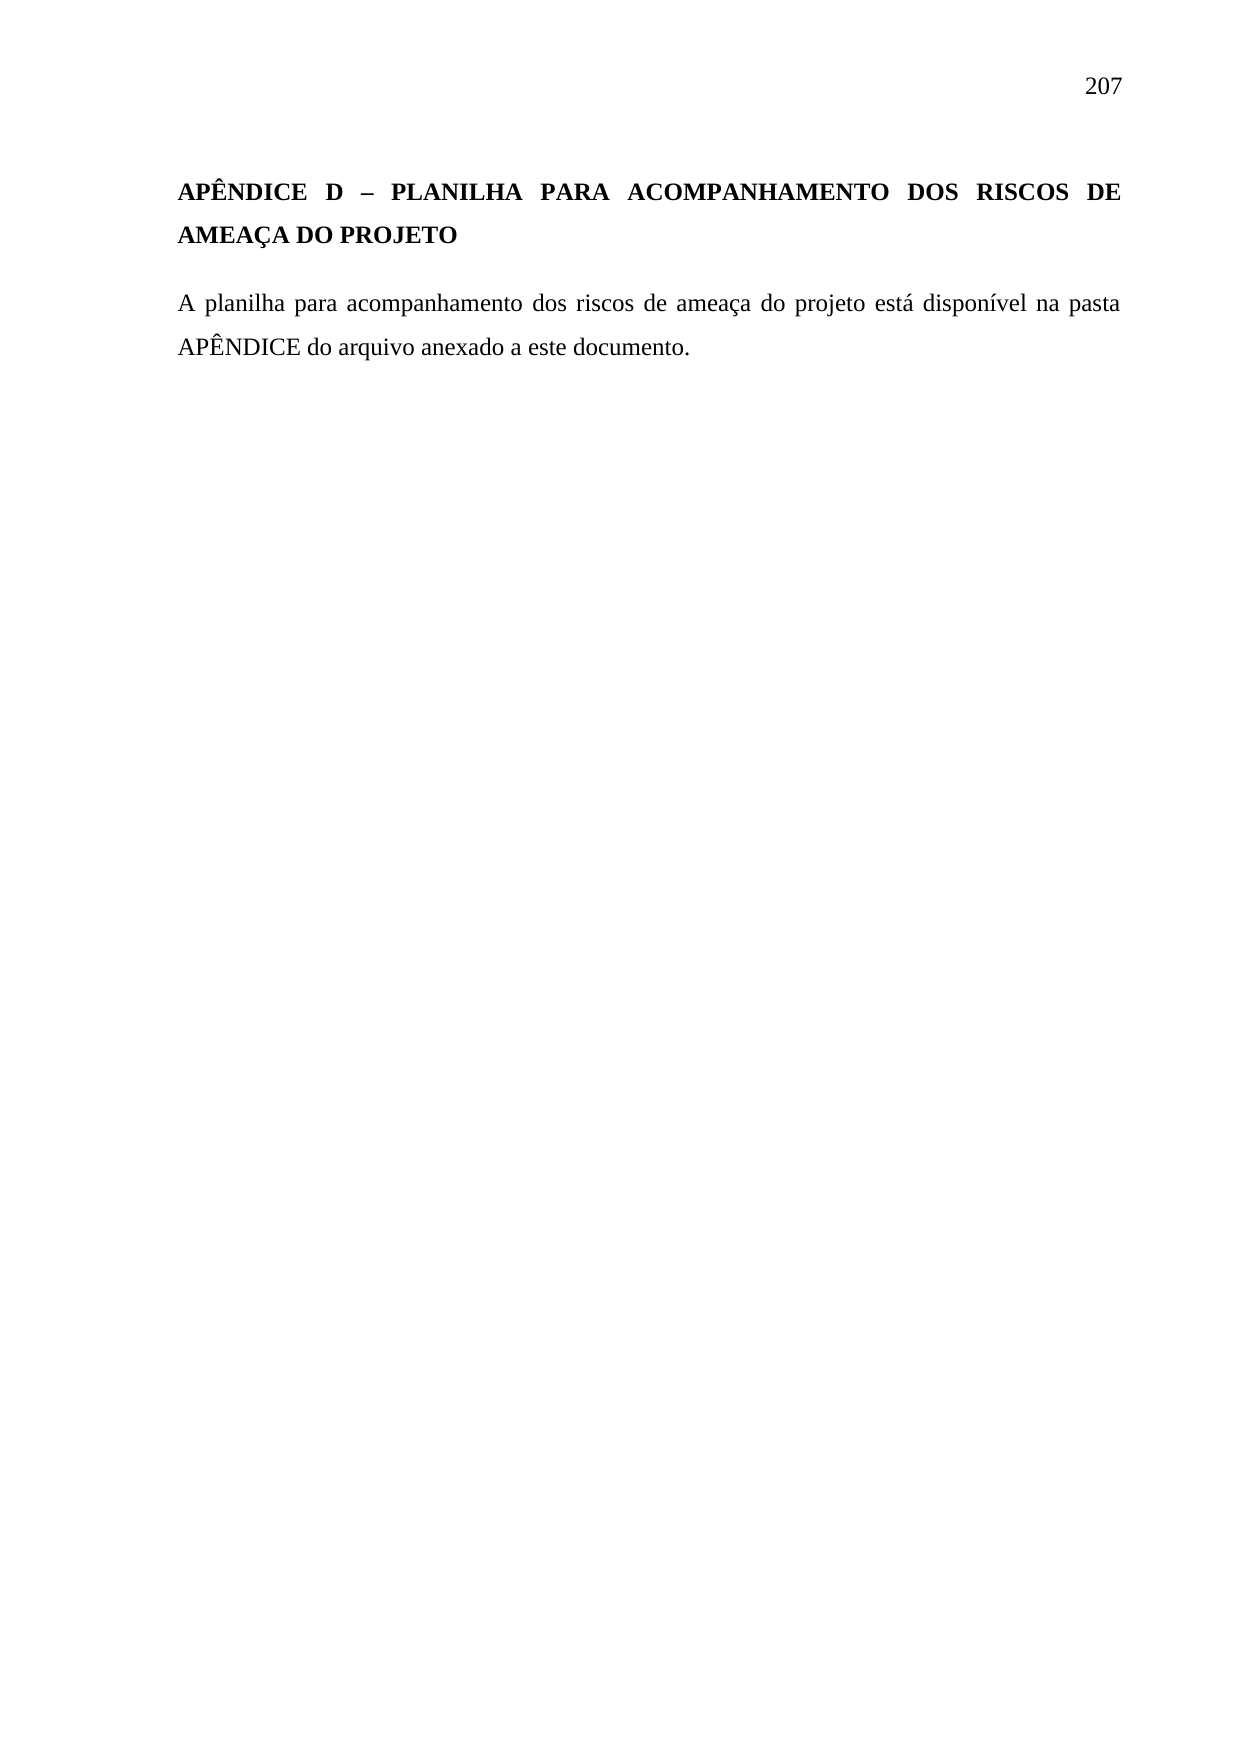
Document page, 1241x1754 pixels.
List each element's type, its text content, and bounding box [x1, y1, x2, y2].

text A planilha para acompanhamento dos riscos de ameaça do projeto está disponível na pasta APÊNDICE do arquivo anexado a este documento. [177, 288, 1122, 360]
subtitle APÊNDICE D – PLANILHA PARA ACOMPANHAMENTO DOS RISCOS DE AMEAÇA DO PROJETO [177, 177, 1122, 249]
